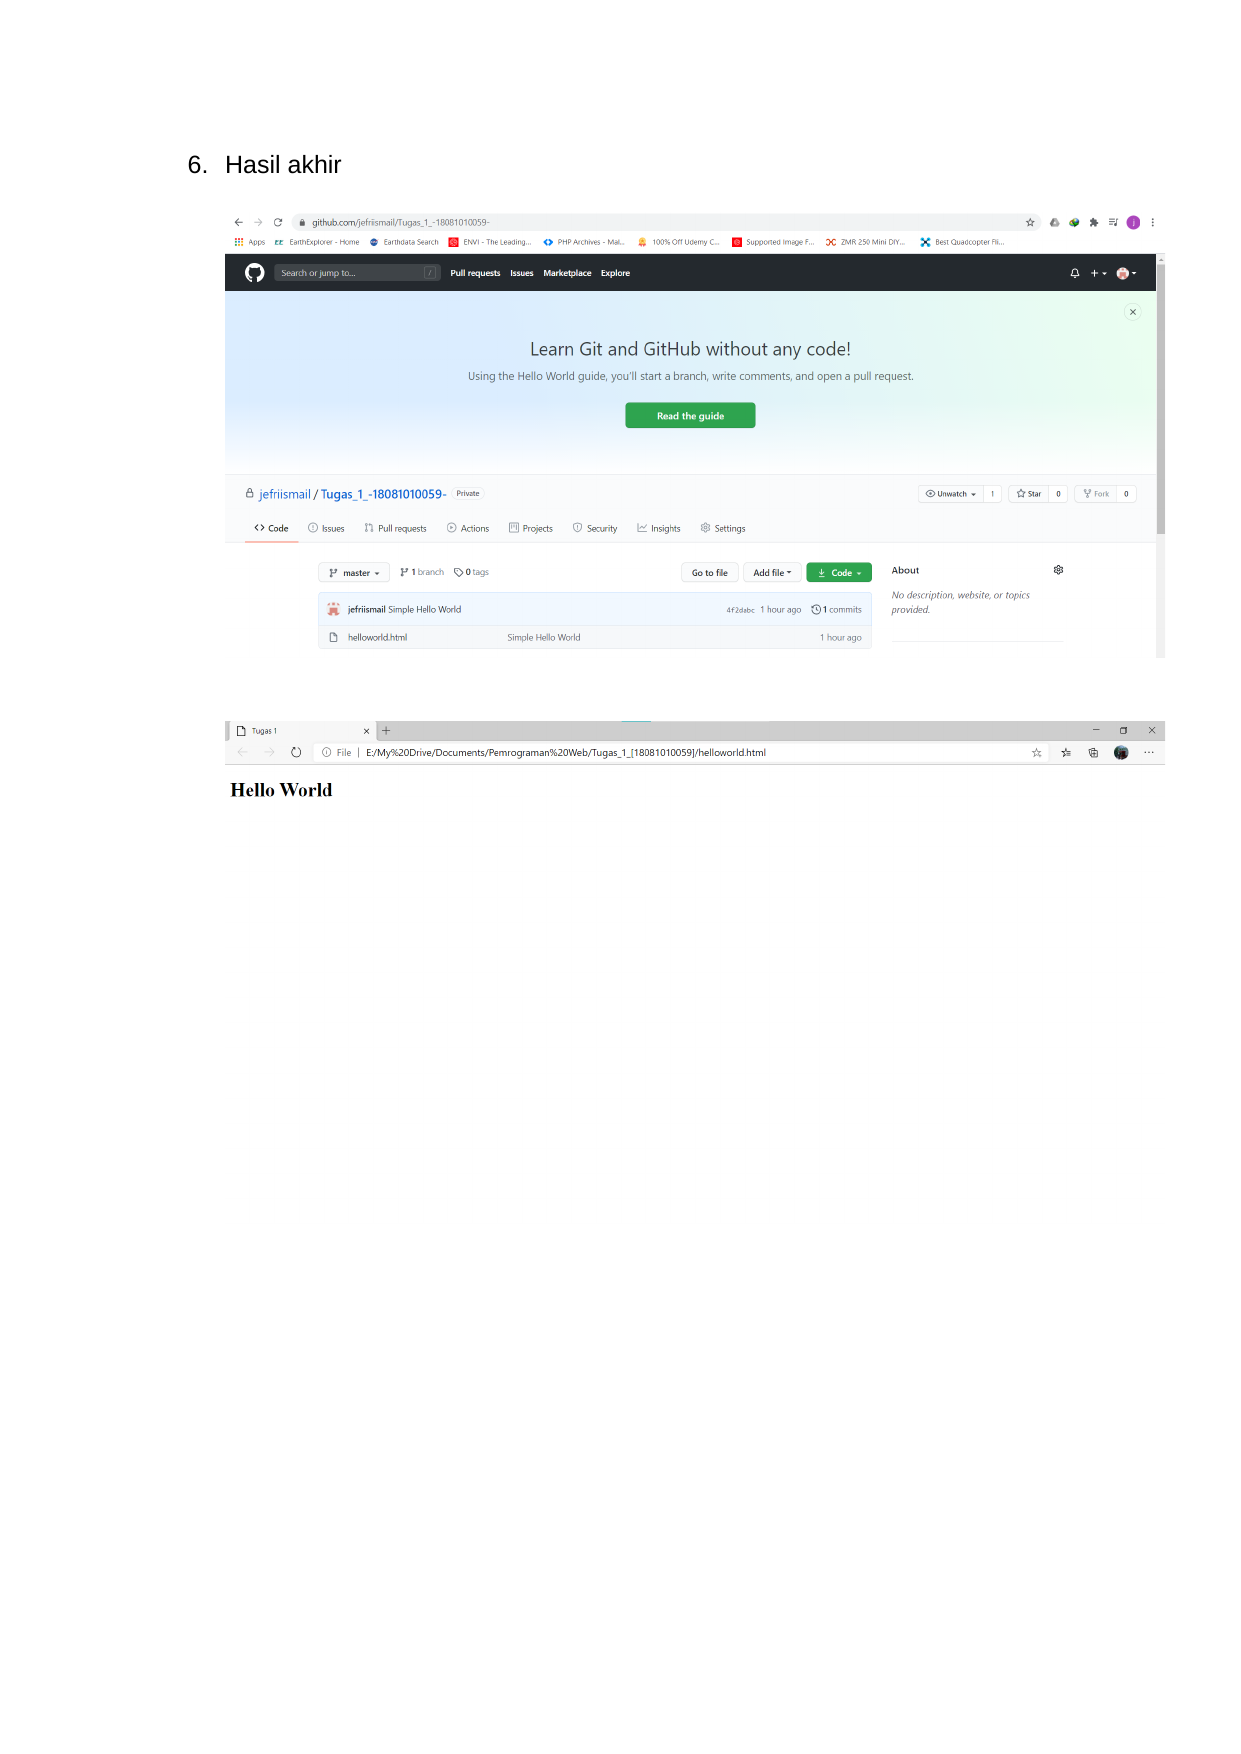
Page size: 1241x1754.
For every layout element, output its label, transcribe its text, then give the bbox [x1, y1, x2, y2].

list Hasil akhir [187, 150, 1090, 179]
picture [225, 212, 1166, 658]
picture [225, 721, 1166, 1224]
